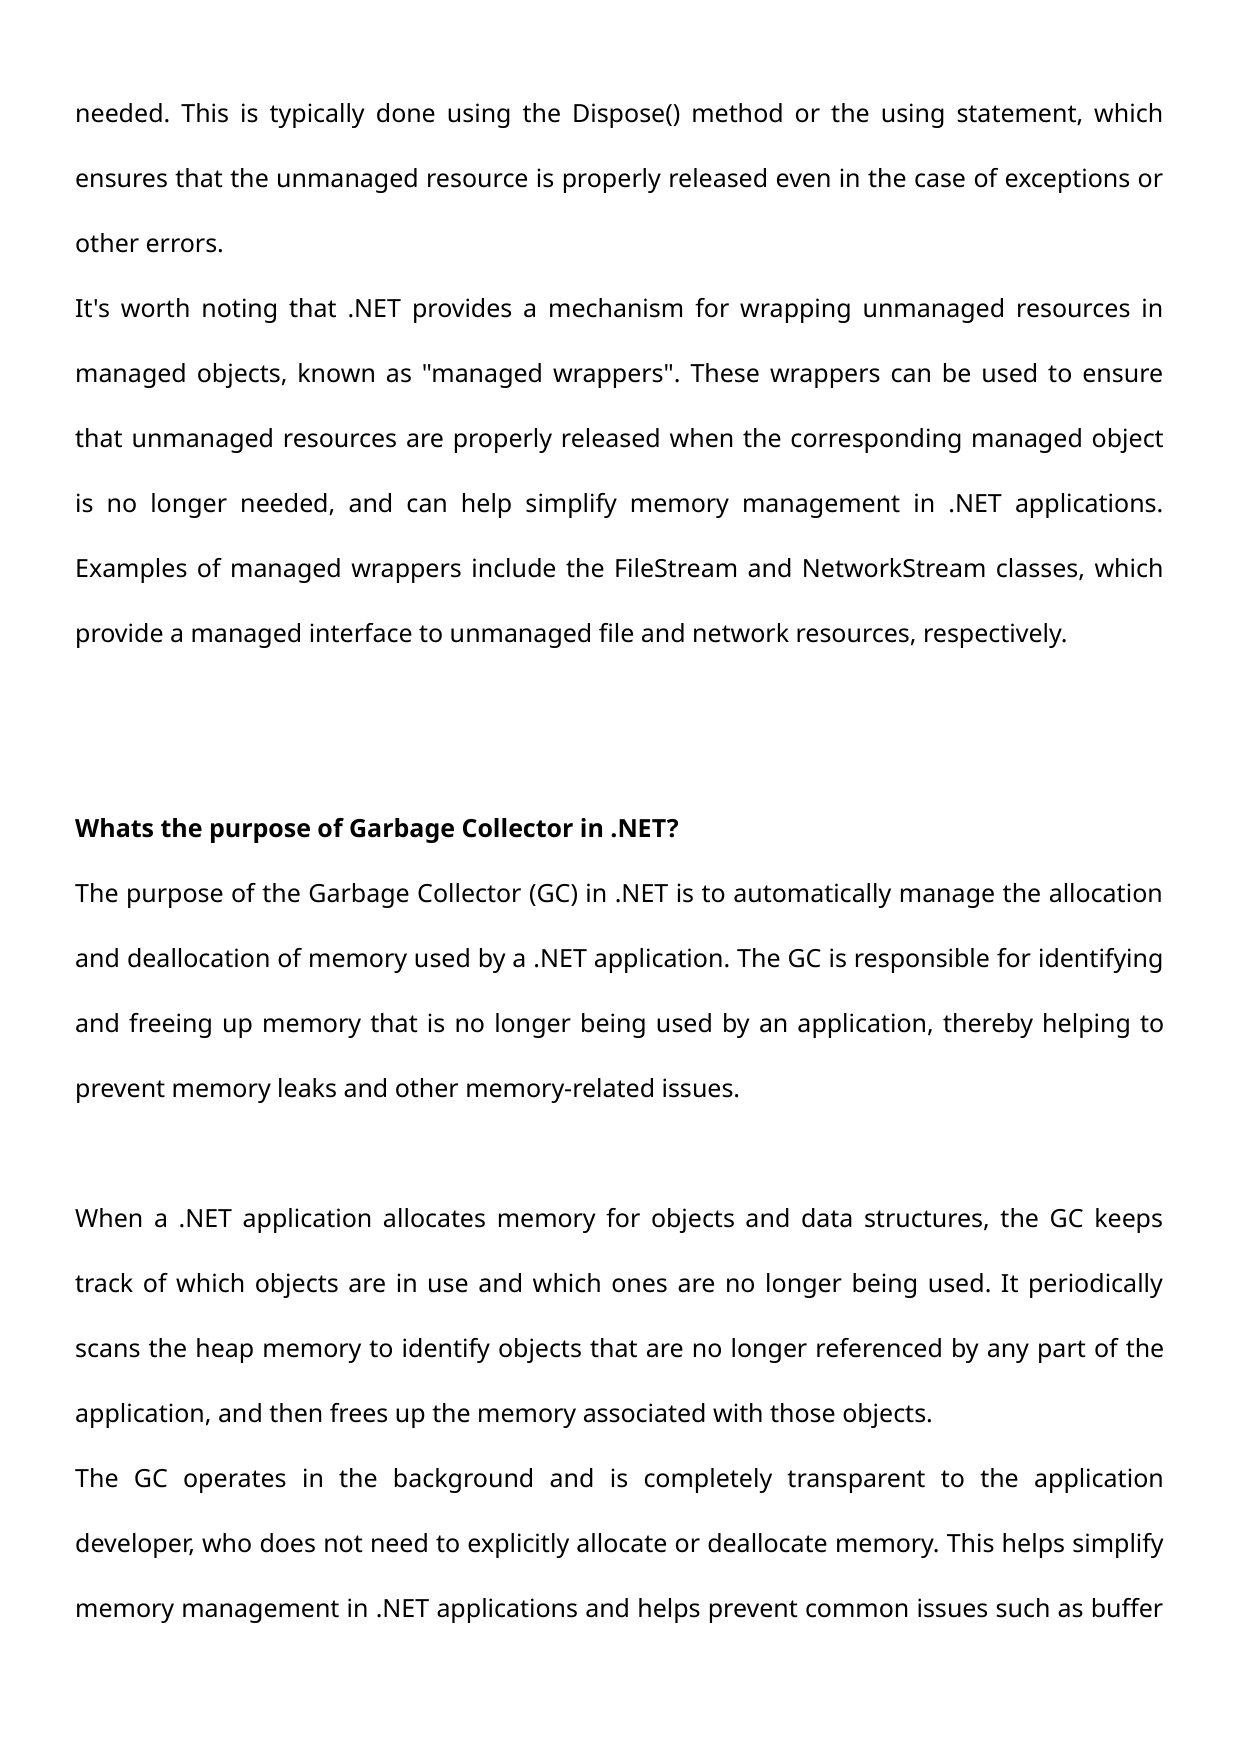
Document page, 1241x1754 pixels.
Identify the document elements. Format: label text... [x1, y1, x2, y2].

text Whats the purpose of Garbage Collector in .NET? [75, 796, 1165, 861]
text The purpose of the Garbage Collector (GC) in .NET is to automatically manage the allocation and deallocation of memory used by a .NET application. The GC is responsible for identifying and freeing up memory that is no longer being used by an application, thereby helping to prevent memory leaks and other memory-related issues. [75, 861, 1165, 1121]
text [75, 81, 1165, 276]
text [75, 1446, 1165, 1641]
text It's worth noting that .NET provides a mechanism for wrapping unmanaged resources in managed objects, known as "managed wrappers". These wrappers can be used to ensure that unmanaged resources are properly released when the corresponding managed object is no longer needed, and can help simplify memory management in .NET applications. Examples of managed wrappers include the FileStream and NetworkStream classes, which provide a managed interface to unmanaged file and network resources, respectively. [75, 276, 1165, 666]
text When a .NET application allocates memory for objects and data structures, the GC keeps track of which objects are in use and which ones are no longer being used. It periodically scans the heap memory to identify objects that are no longer referenced by any part of the application, and then frees up the memory associated with those objects. [75, 1186, 1165, 1446]
